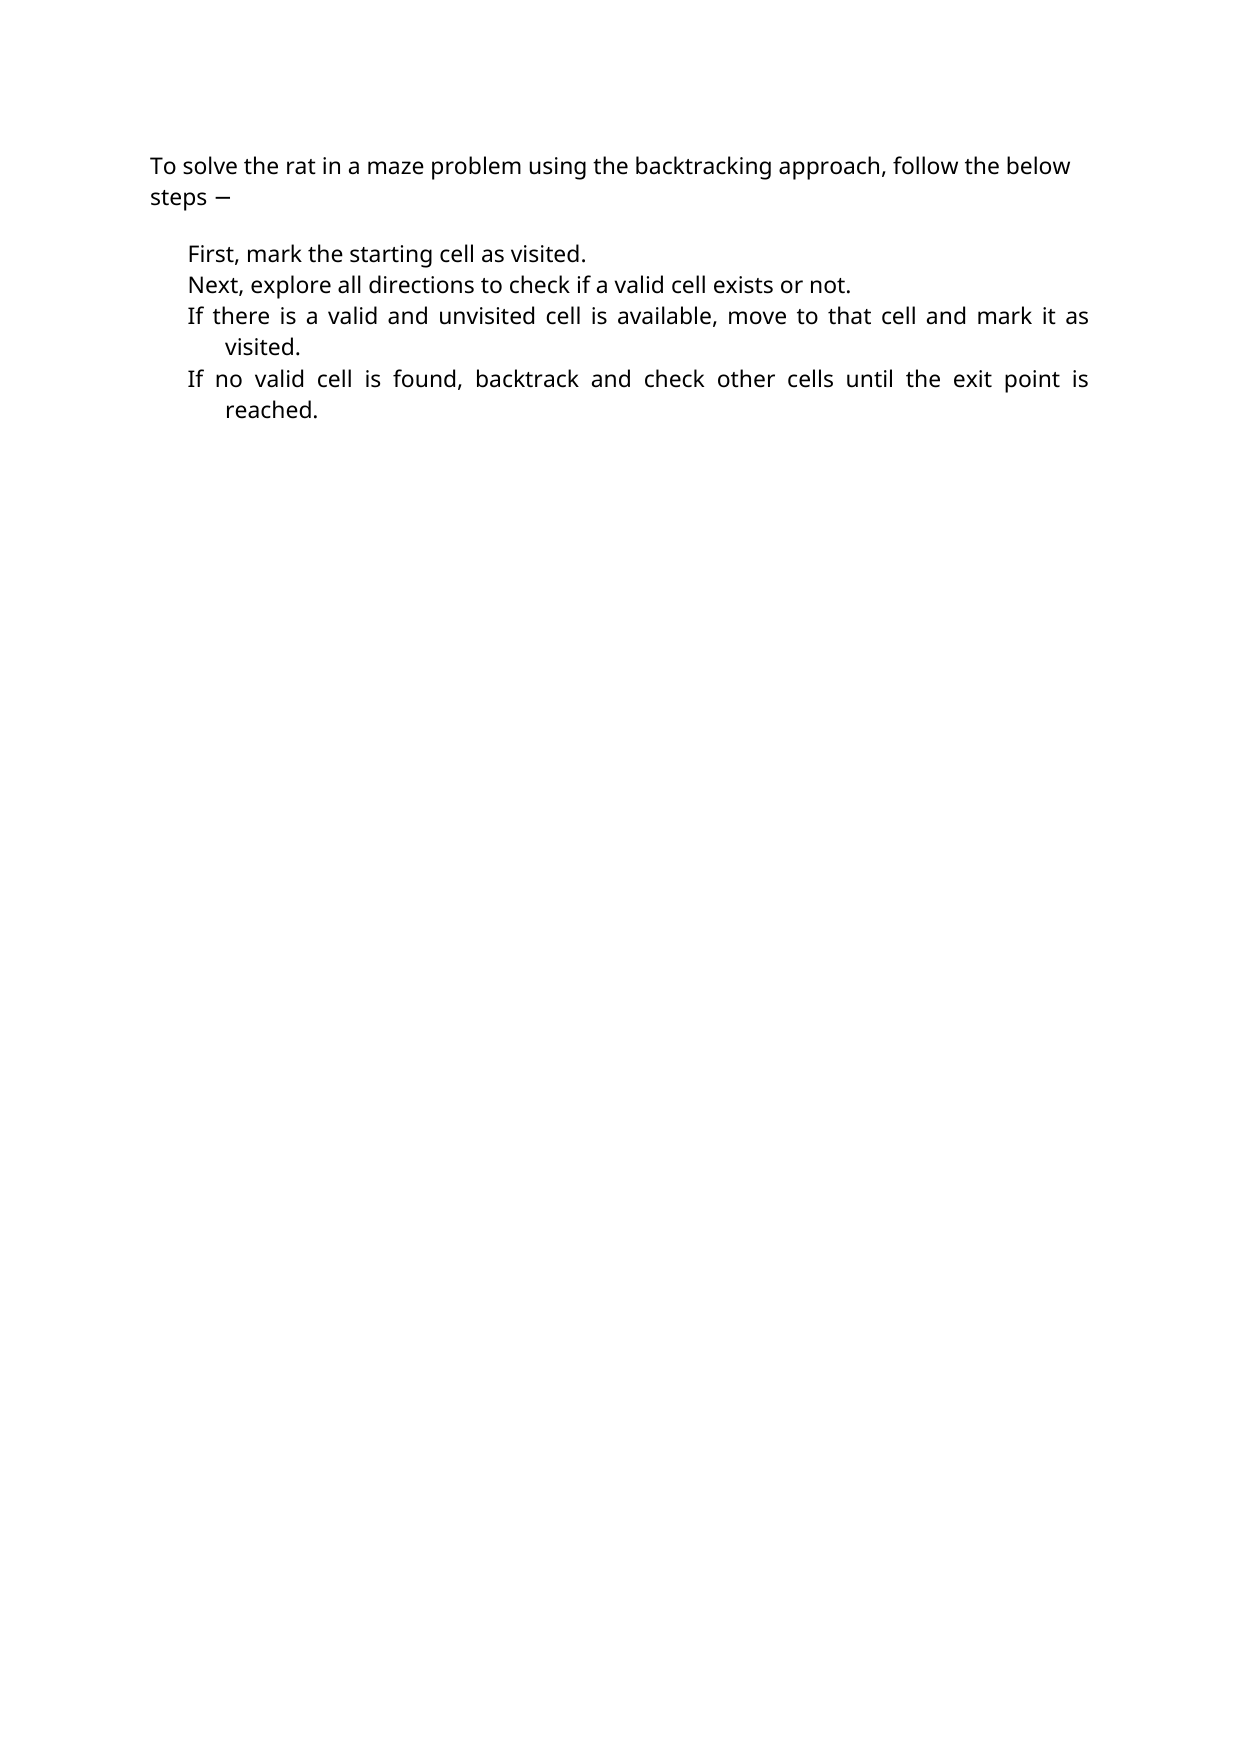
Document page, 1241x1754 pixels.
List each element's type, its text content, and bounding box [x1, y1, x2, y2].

list If no valid cell is found, backtrack and check other cells until the exit point is reached. [187, 362, 1090, 425]
list First, mark the starting cell as visited. [187, 237, 1090, 269]
text To solve the rat in a maze problem using the backtracking approach, follow the below steps − [150, 150, 1090, 212]
list Next, explore all directions to check if a valid cell exists or not. [187, 269, 1090, 300]
list If there is a valid and unvisited cell is available, move to that cell and mark it as visited. [187, 300, 1090, 362]
